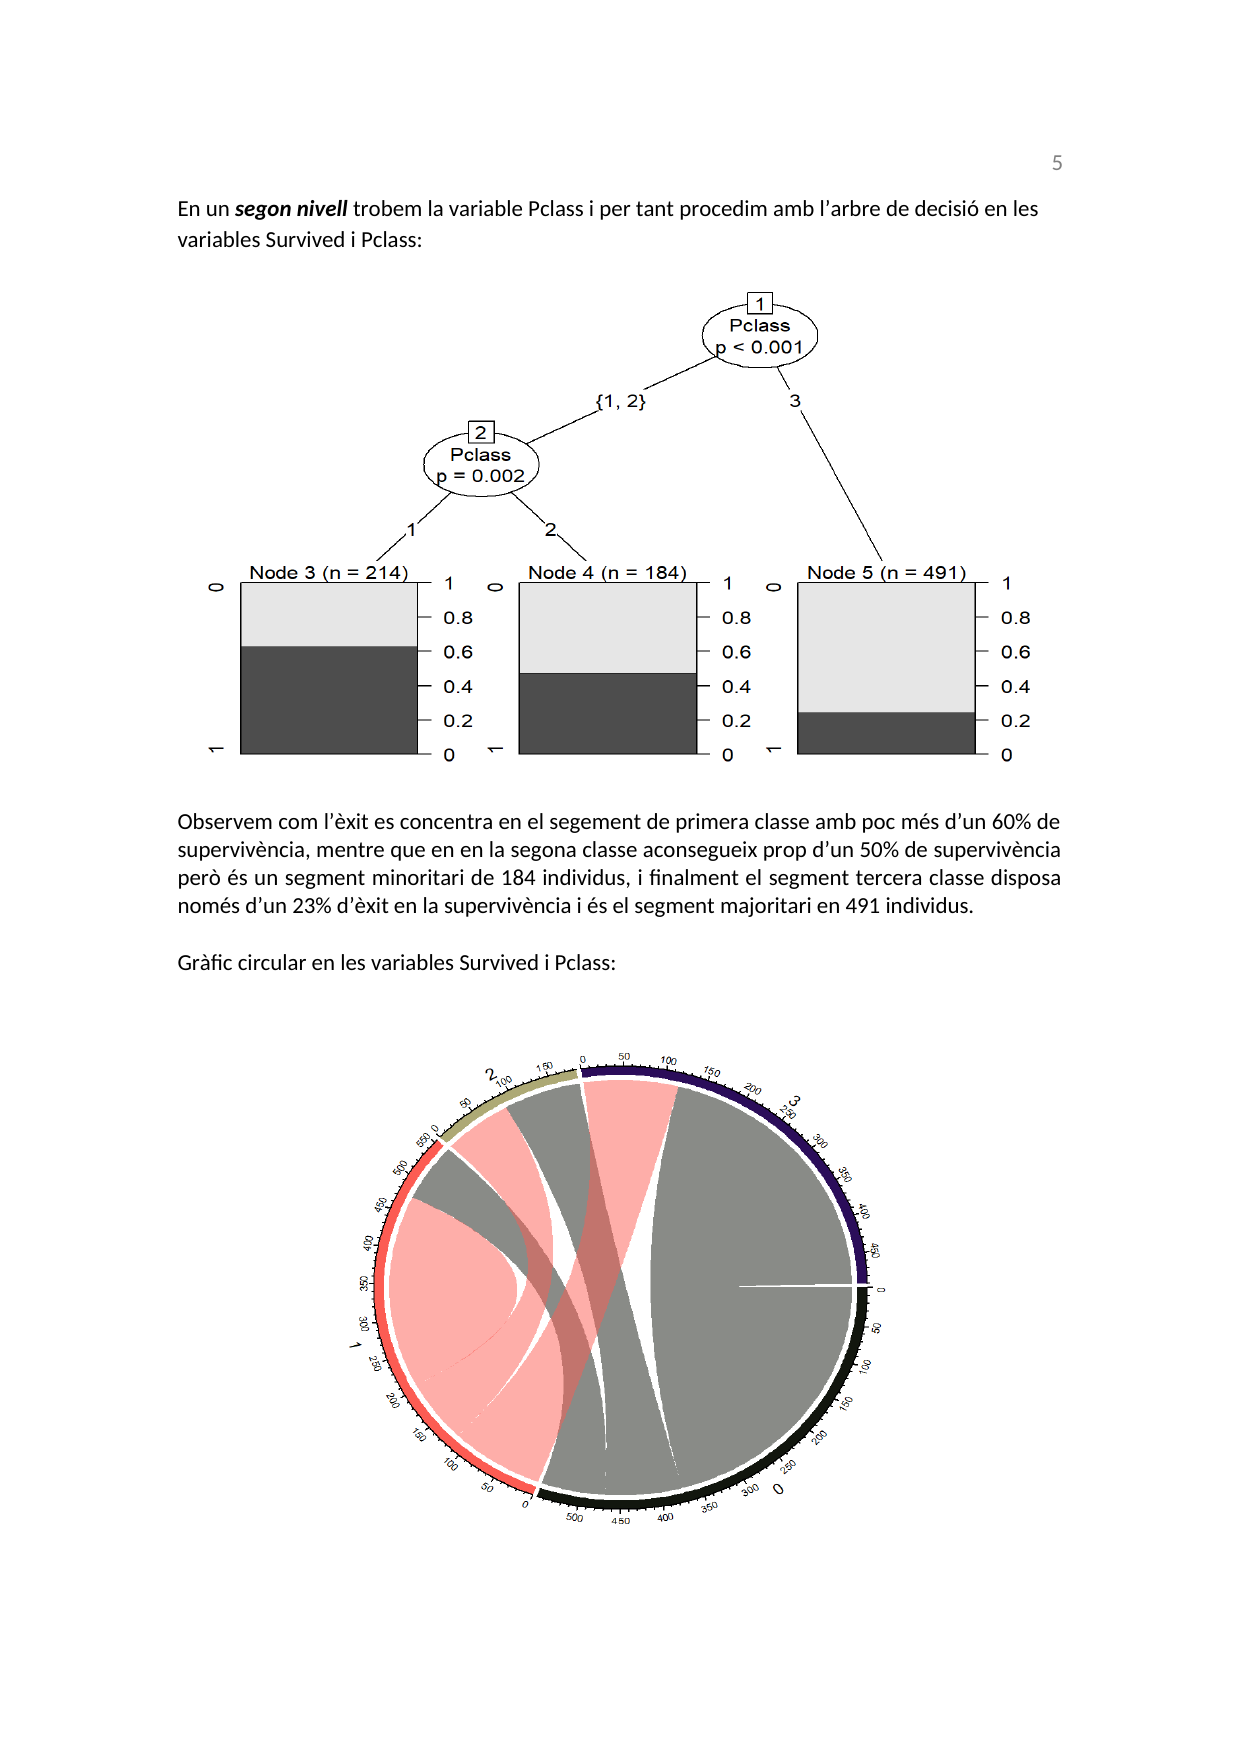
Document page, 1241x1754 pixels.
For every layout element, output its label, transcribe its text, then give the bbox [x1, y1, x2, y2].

picture [177, 1004, 1063, 1572]
text 5 [177, 148, 1063, 176]
picture [177, 271, 1063, 808]
text Gràfic circular en les variables Survived i Pclass: [177, 948, 1063, 976]
text En un segon nivell trobem la variable Pclass i per tant procedim amb l’arbre de decisió en les variables Survived i Pclass: [177, 194, 1063, 253]
text Observem com l’èxit es concentra en el segement de primera classe amb poc més d’un 60% de supervivència, mentre que en en la segona classe aconsegueix prop d’un 50% de supervivència però és un segment minoritari de 184 individus, i finalment el segment tercera classe disposa només d’un 23% d’èxit en la supervivència i és el segment majoritari en 491 individus. [177, 808, 1063, 919]
